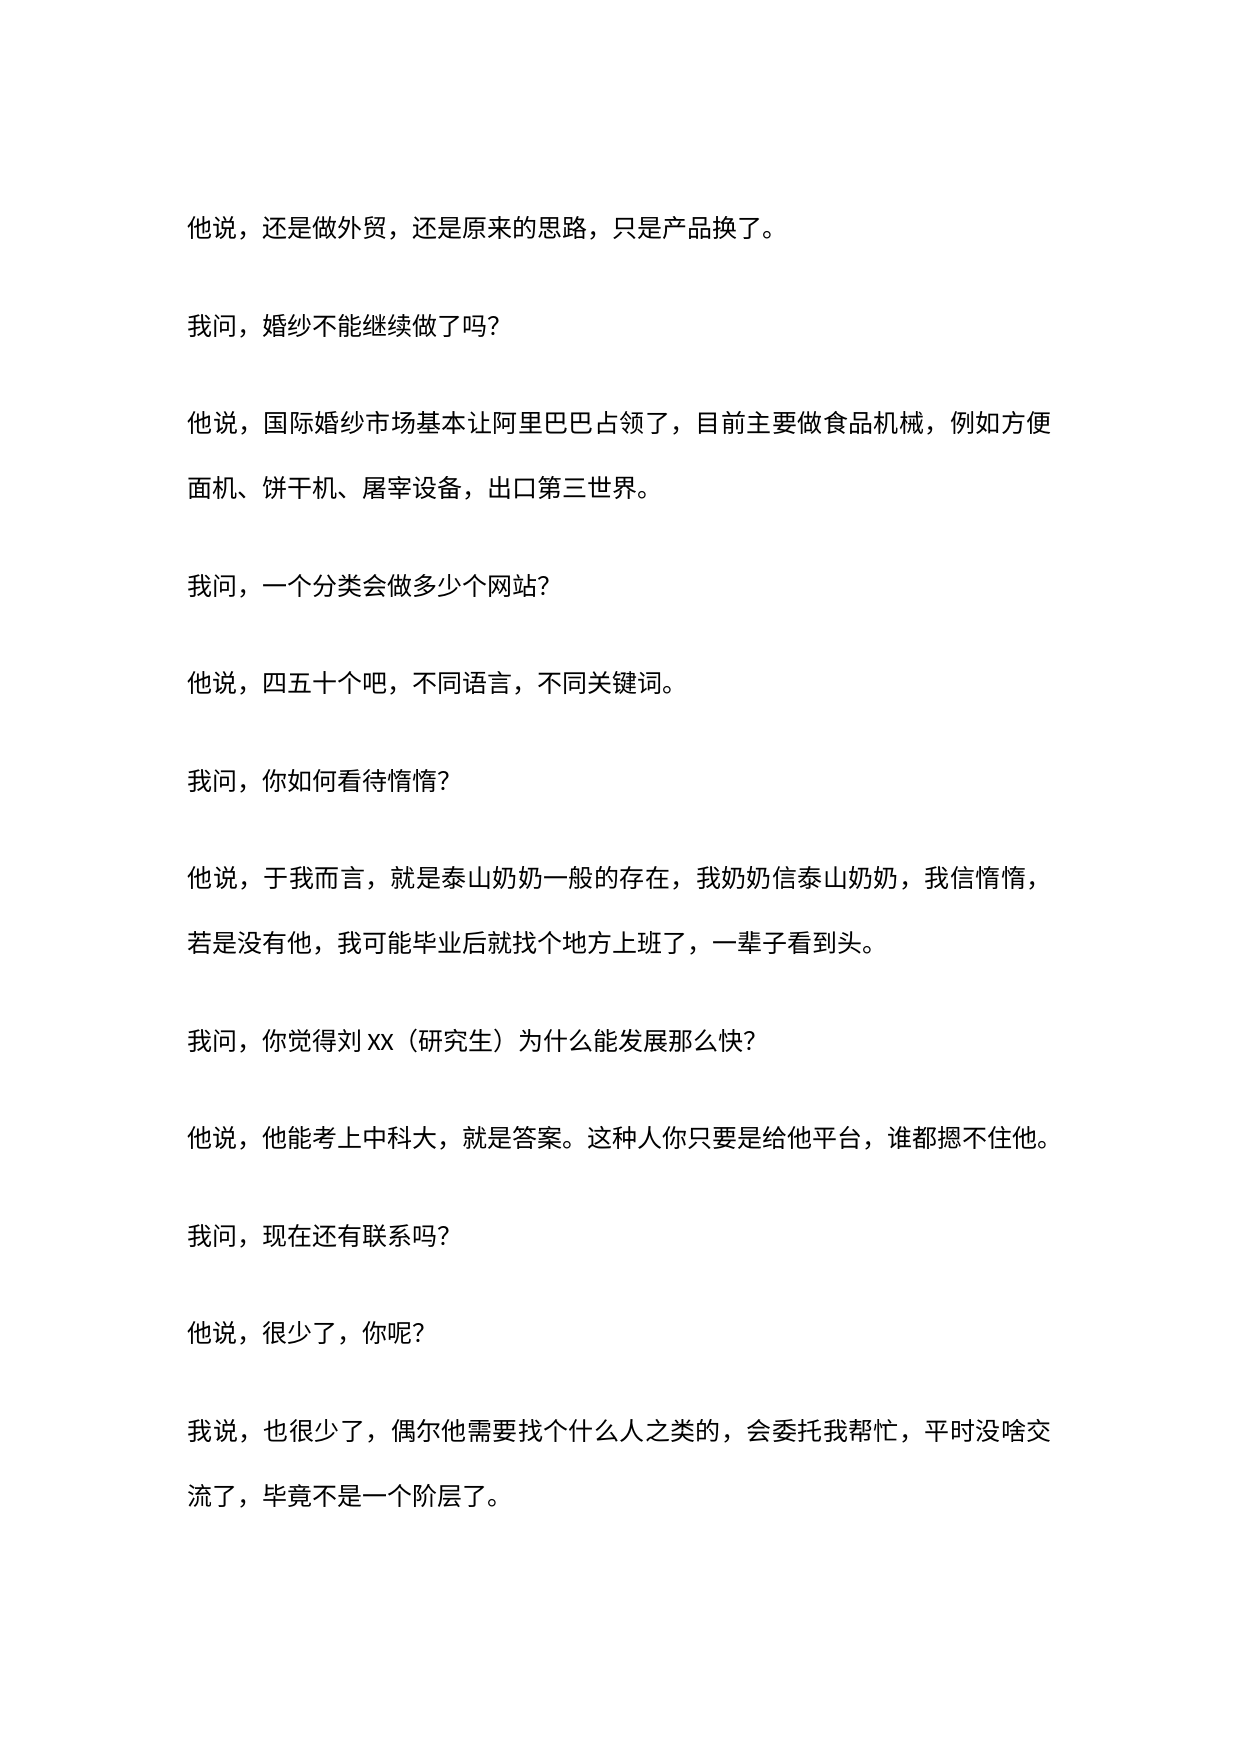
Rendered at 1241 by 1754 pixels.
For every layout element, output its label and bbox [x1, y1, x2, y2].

text [187, 162, 1053, 1527]
